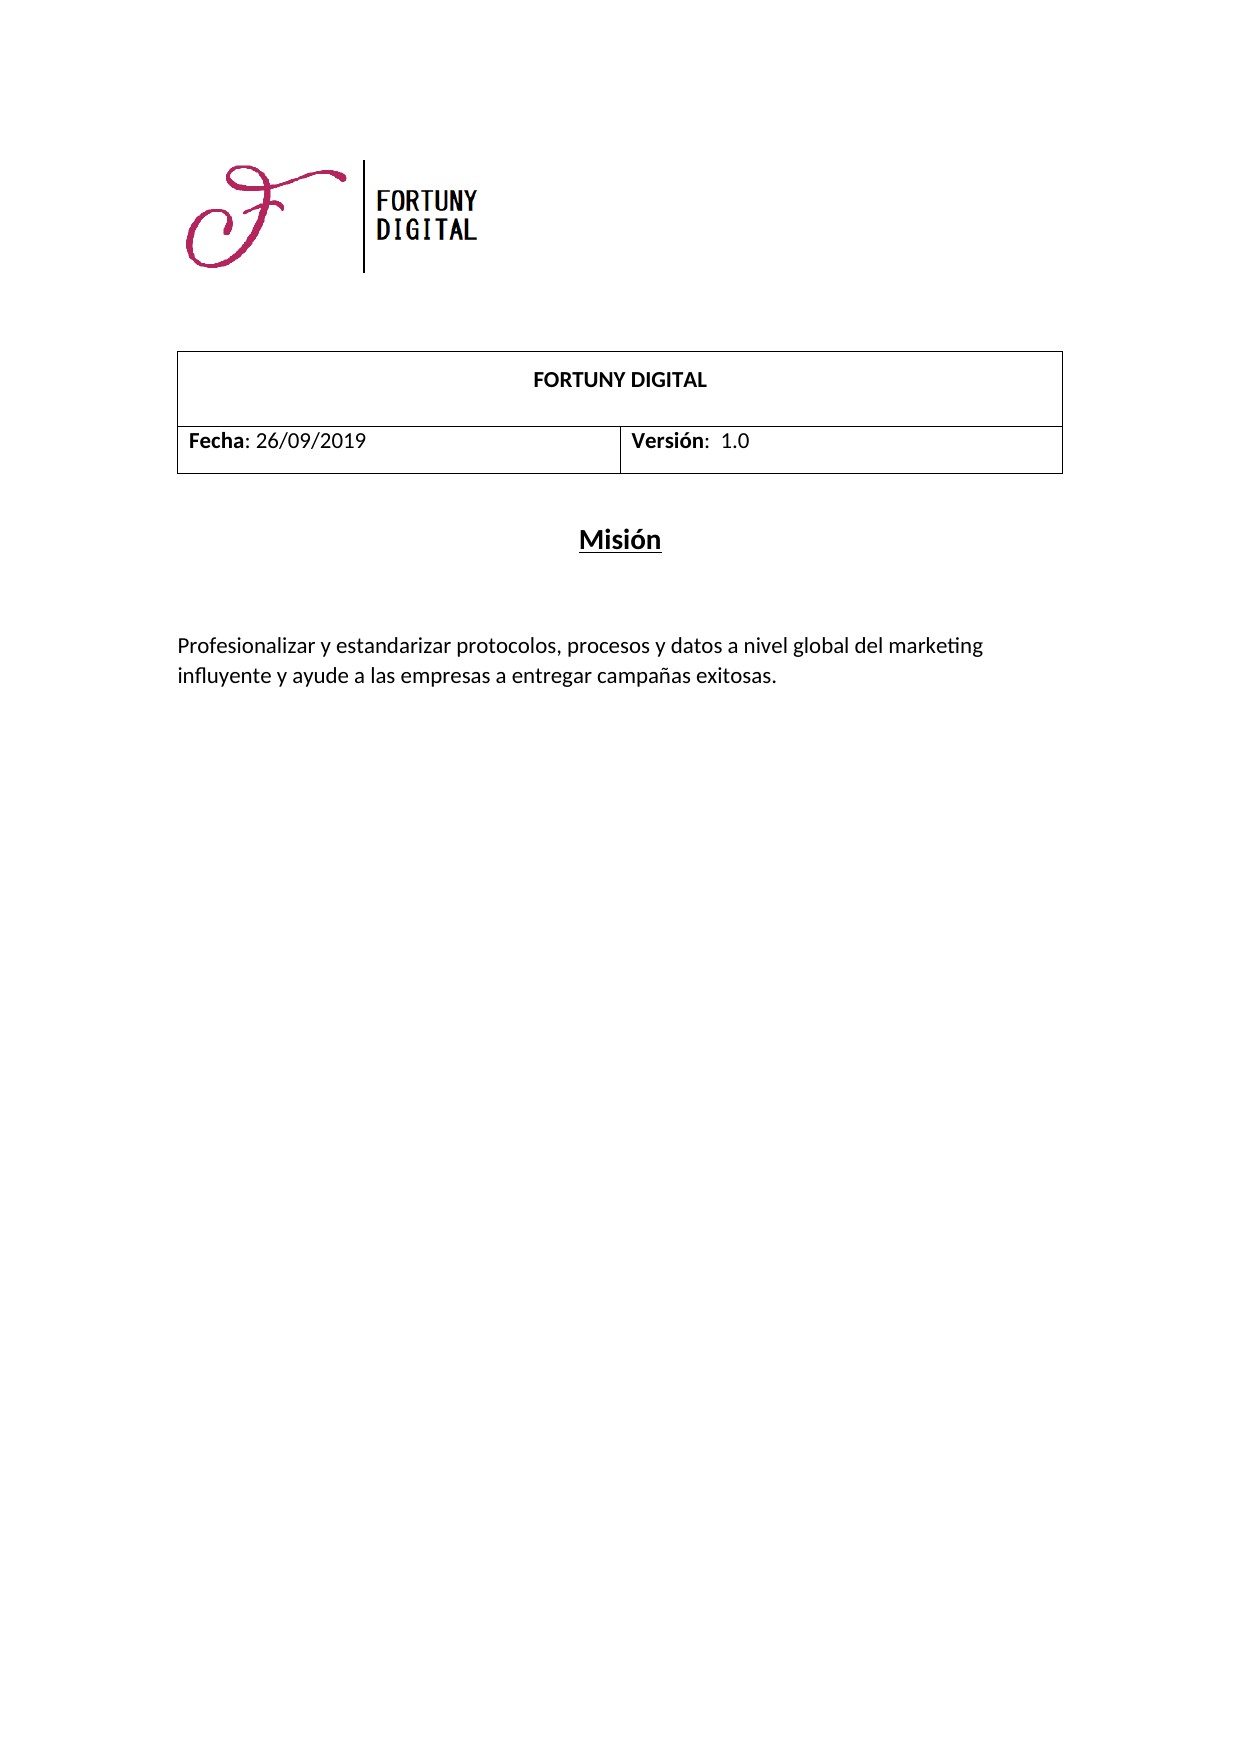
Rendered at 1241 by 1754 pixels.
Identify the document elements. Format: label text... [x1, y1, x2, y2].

text Profesionalizar y estandarizar protocolos, procesos y datos a nivel global del marketing influyente y ayude a las empresas a entregar campañas exitosas. [177, 631, 1063, 690]
table_header FORTUNY DIGITAL [178, 352, 1062, 426]
text Misión [177, 521, 1063, 557]
picture [177, 147, 520, 285]
table_cell Fecha: 26/09/2019 [178, 427, 620, 473]
table_cell Versión: 1.0 [621, 427, 1062, 473]
